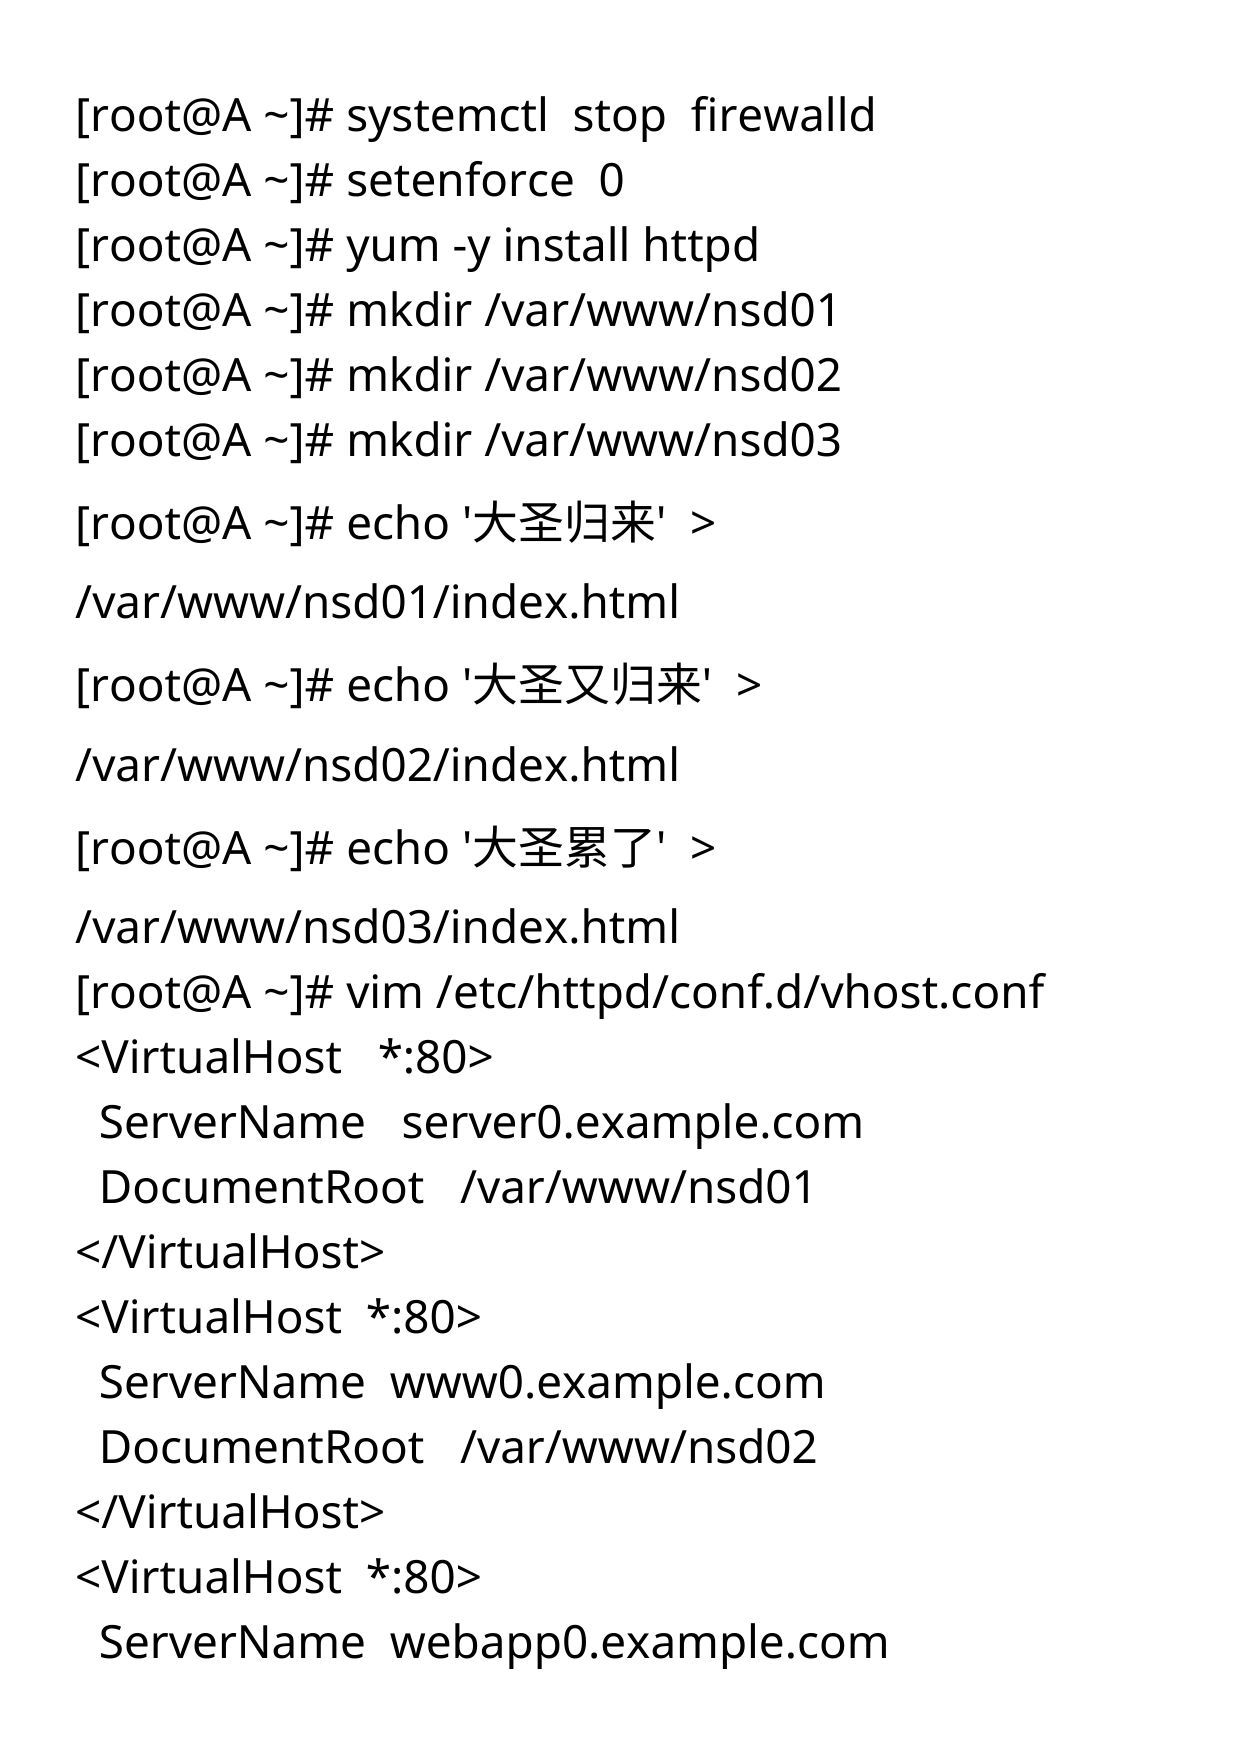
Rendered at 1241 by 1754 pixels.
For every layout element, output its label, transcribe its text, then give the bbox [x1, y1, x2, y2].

text <VirtualHost *:80> [75, 1283, 1165, 1348]
text [root@A ~]# mkdir /var/www/nsd02 [75, 341, 1165, 406]
text </VirtualHost> [75, 1218, 1165, 1283]
text [root@A ~]# mkdir /var/www/nsd01 [75, 276, 1165, 341]
text [root@A ~]# echo '大圣累了' > /var/www/nsd03/index.html [75, 796, 1165, 958]
text <VirtualHost *:80> [75, 1023, 1165, 1088]
text [root@A ~]# echo '大圣归来' > /var/www/nsd01/index.html [75, 471, 1165, 633]
text <VirtualHost *:80> [75, 1543, 1165, 1608]
text ServerName webapp0.example.com [75, 1608, 1165, 1673]
text DocumentRoot /var/www/nsd02 [75, 1413, 1165, 1478]
text </VirtualHost> [75, 1478, 1165, 1543]
text ServerName www0.example.com [75, 1348, 1165, 1413]
text [root@A ~]# setenforce 0 [75, 146, 1165, 211]
text [root@A ~]# echo '大圣又归来' > /var/www/nsd02/index.html [75, 633, 1165, 796]
text [root@A ~]# systemctl stop firewalld [75, 81, 1165, 146]
text ServerName server0.example.com [75, 1088, 1165, 1153]
text [root@A ~]# mkdir /var/www/nsd03 [75, 406, 1165, 471]
text DocumentRoot /var/www/nsd01 [75, 1153, 1165, 1218]
text [root@A ~]# vim /etc/httpd/conf.d/vhost.conf [75, 958, 1165, 1023]
text [root@A ~]# yum -y install httpd [75, 211, 1165, 276]
